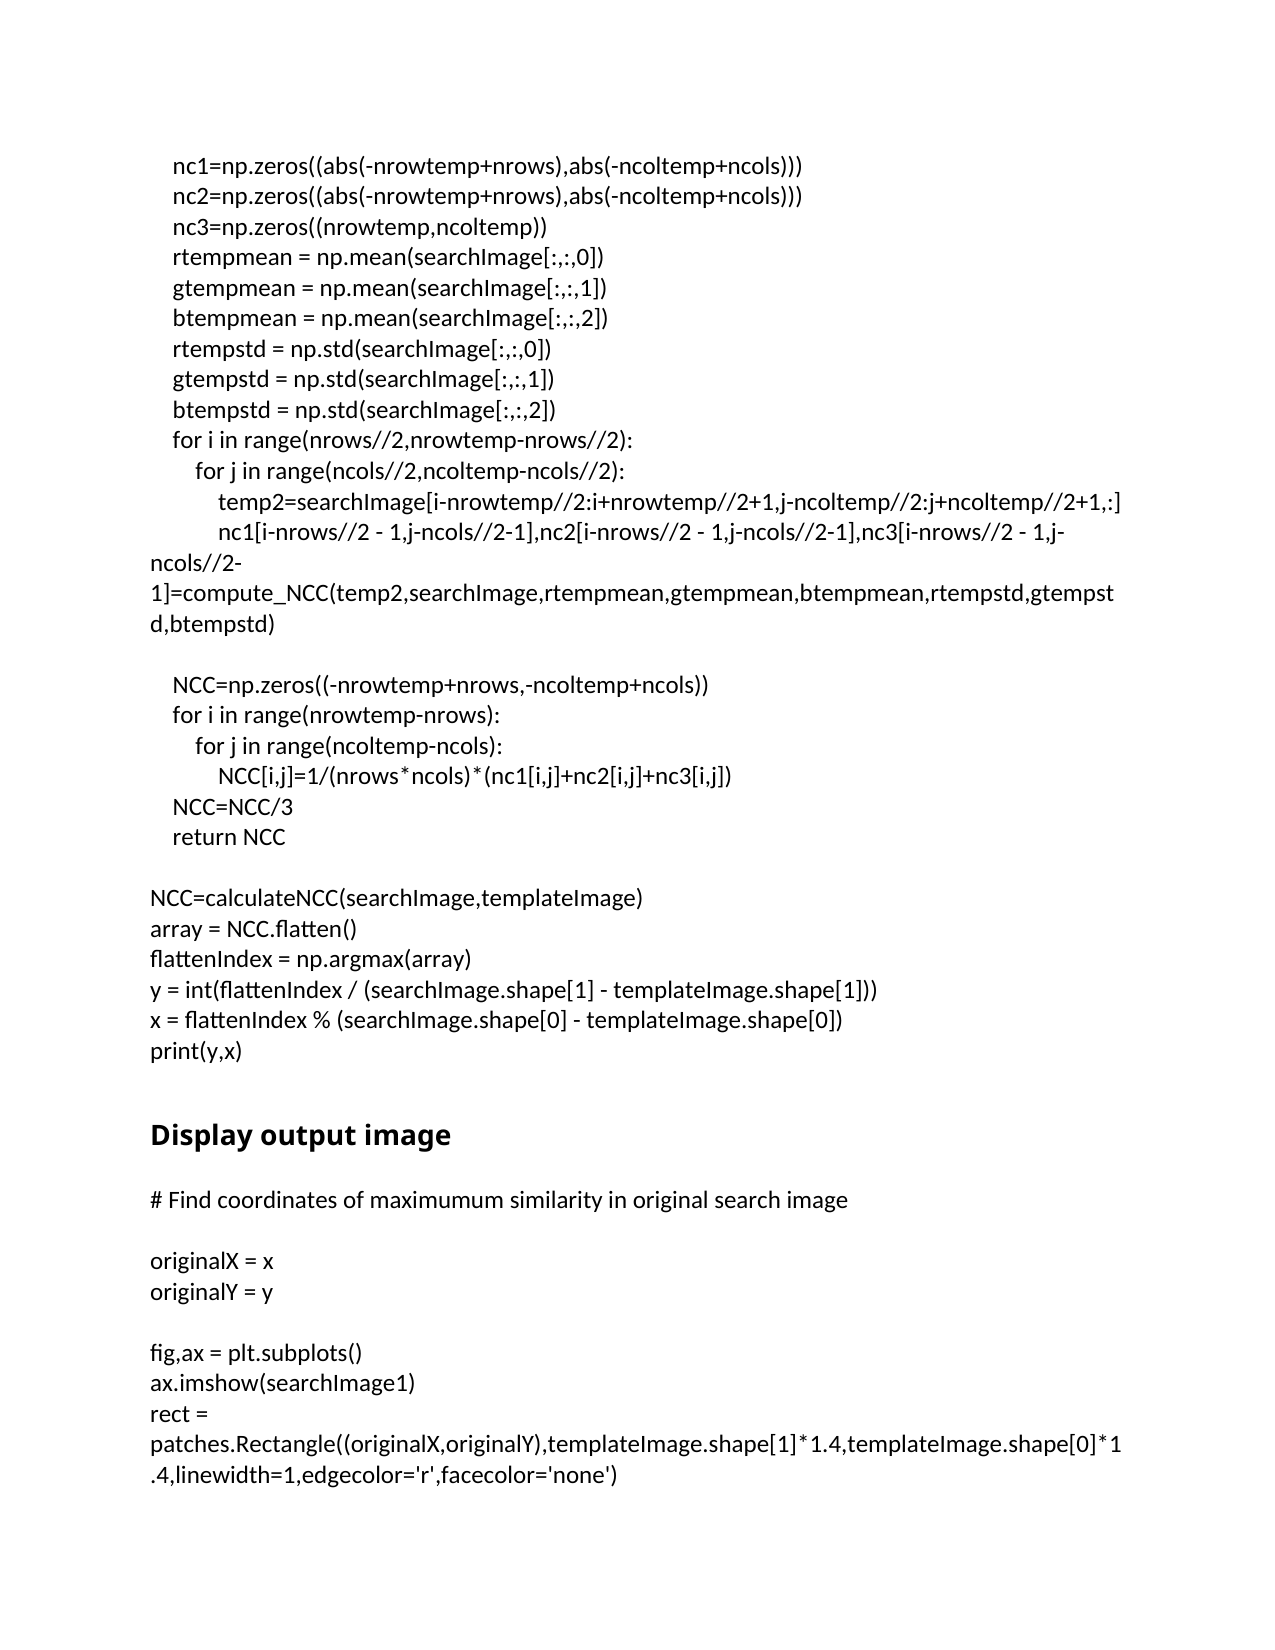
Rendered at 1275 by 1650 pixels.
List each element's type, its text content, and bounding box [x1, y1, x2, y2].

text temp2=searchImage[i-nrowtemp//2:i+nrowtemp//2+1,j-ncoltemp//2:j+ncoltemp//2+1,:] [150, 486, 1125, 516]
text NCC=NCC/3 [150, 791, 1125, 821]
text nc2=np.zeros((abs(-nrowtemp+nrows),abs(-ncoltemp+ncols))) [150, 181, 1125, 211]
text btempstd = np.std(searchImage[:,:,2]) [150, 394, 1125, 425]
text rtempstd = np.std(searchImage[:,:,0]) [150, 333, 1125, 364]
text rect = patches.Rectangle((originalX,originalY),templateImage.shape[1]*1.4,templateImage.shape[0]*1.4,linewidth=1,edgecolor='r',facecolor='none') [150, 1398, 1125, 1489]
text for j in range(ncols//2,ncoltemp-ncols//2): [150, 455, 1125, 486]
subtitle Display output image [150, 1116, 1125, 1154]
text for i in range(nrows//2,nrowtemp-nrows//2): [150, 425, 1125, 455]
text print(y,x) [150, 1035, 1125, 1066]
text gtempstd = np.std(searchImage[:,:,1]) [150, 364, 1125, 394]
text nc1=np.zeros((abs(-nrowtemp+nrows),abs(-ncoltemp+ncols))) [150, 150, 1125, 181]
text gtempmean = np.mean(searchImage[:,:,1]) [150, 272, 1125, 303]
text btempmean = np.mean(searchImage[:,:,2]) [150, 303, 1125, 333]
text NCC[i,j]=1/(nrows*ncols)*(nc1[i,j]+nc2[i,j]+nc3[i,j]) [150, 760, 1125, 791]
text ax.imshow(searchImage1) [150, 1367, 1125, 1398]
text y = int(flattenIndex / (searchImage.shape[1] - templateImage.shape[1])) [150, 974, 1125, 1004]
text originalY = y [150, 1276, 1125, 1306]
text array = NCC.flatten() [150, 913, 1125, 943]
text rtempmean = np.mean(searchImage[:,:,0]) [150, 242, 1125, 272]
text flattenIndex = np.argmax(array) [150, 943, 1125, 974]
text NCC=calculateNCC(searchImage,templateImage) [150, 882, 1125, 913]
text originalX = x [150, 1245, 1125, 1276]
text for i in range(nrowtemp-nrows): [150, 699, 1125, 730]
text nc3=np.zeros((nrowtemp,ncoltemp)) [150, 211, 1125, 242]
text x = flattenIndex % (searchImage.shape[0] - templateImage.shape[0]) [150, 1004, 1125, 1035]
text for j in range(ncoltemp-ncols): [150, 730, 1125, 760]
text fig,ax = plt.subplots() [150, 1337, 1125, 1367]
text return NCC [150, 821, 1125, 852]
text NCC=np.zeros((-nrowtemp+nrows,-ncoltemp+ncols)) [150, 669, 1125, 699]
text nc1[i-nrows//2 - 1,j-ncols//2-1],nc2[i-nrows//2 - 1,j-ncols//2-1],nc3[i-nrows//2 - 1,j-ncols//2-1]=compute_NCC(temp2,searchImage,rtempmean,gtempmean,btempmean,rtempstd,gtempstd,btempstd) [150, 516, 1125, 638]
text # Find coordinates of maximumum similarity in original search image [150, 1184, 1125, 1215]
